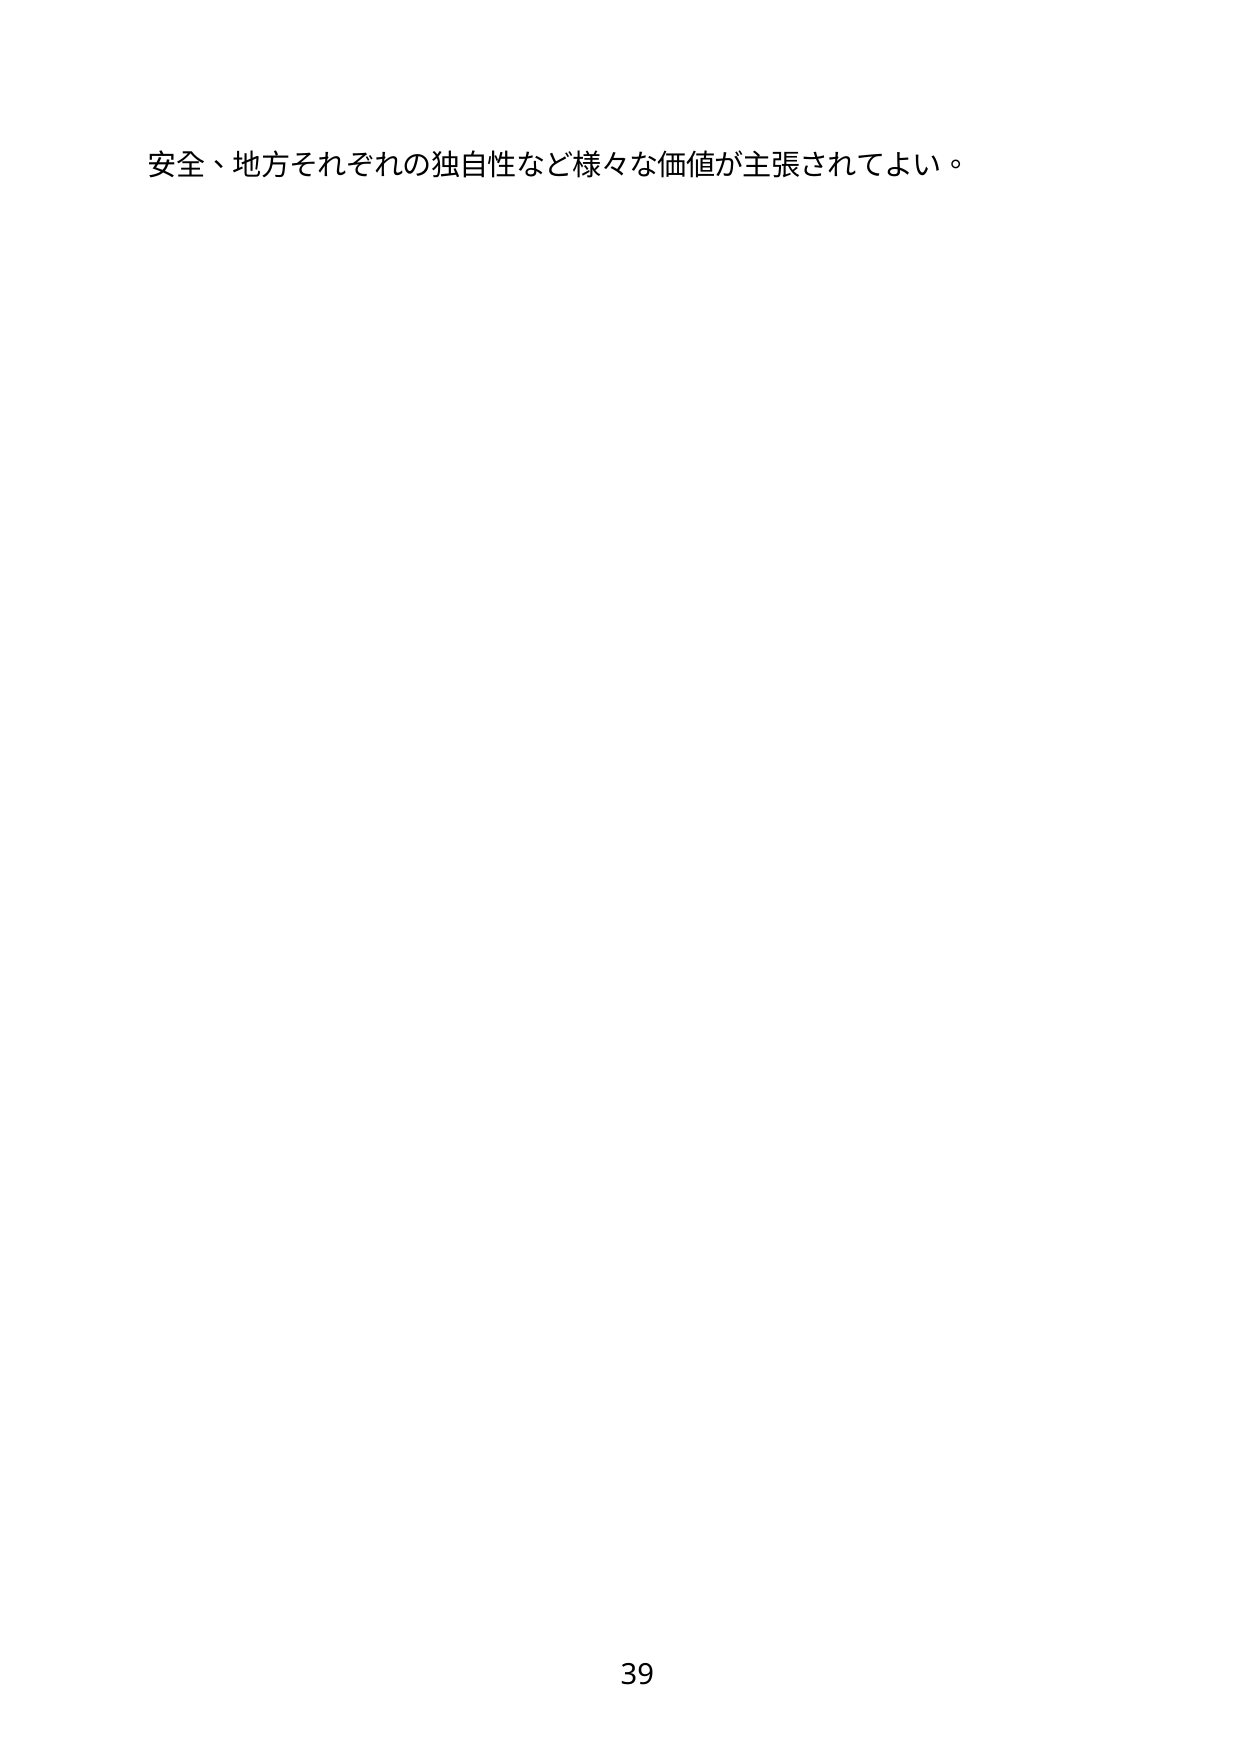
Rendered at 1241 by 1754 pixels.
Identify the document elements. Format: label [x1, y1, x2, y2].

text [148, 144, 1131, 183]
